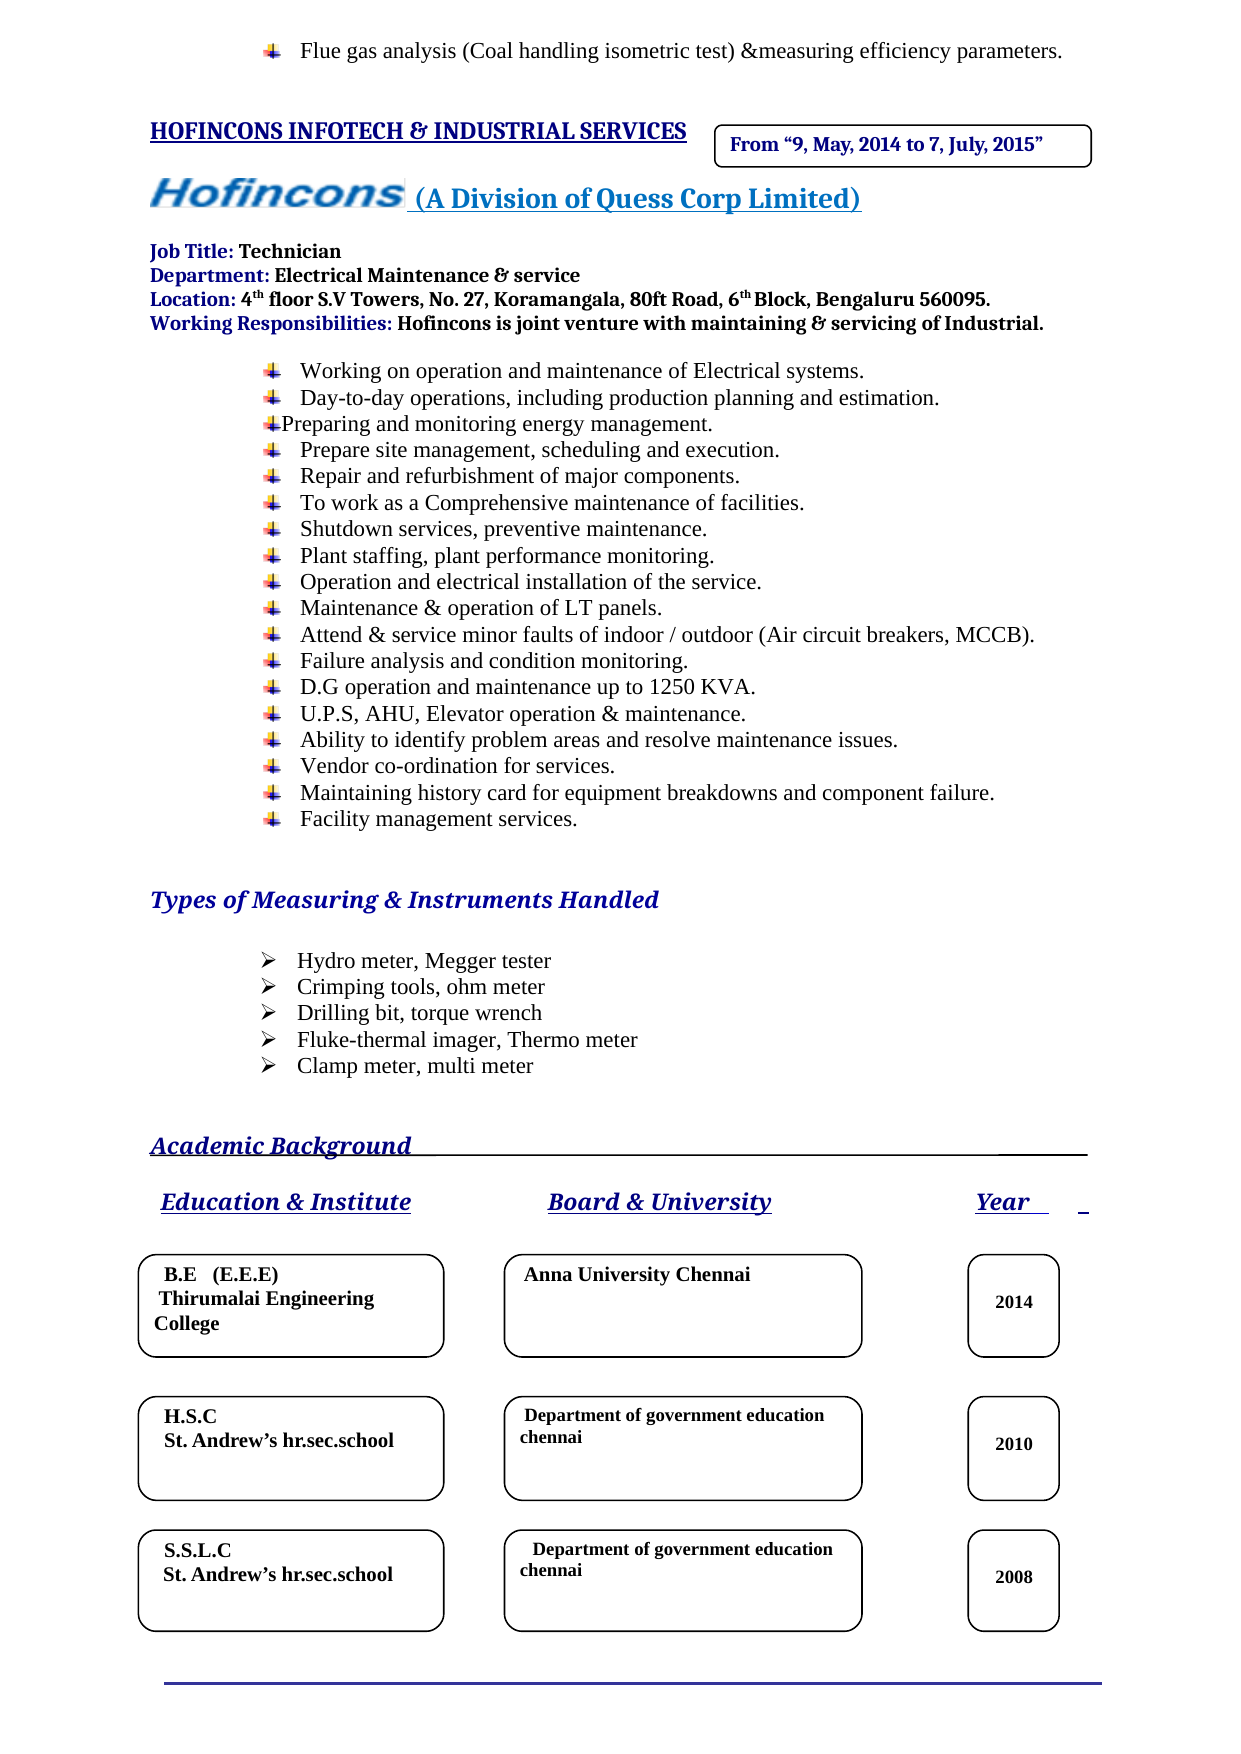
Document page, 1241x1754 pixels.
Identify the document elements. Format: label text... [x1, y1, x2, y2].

list Vendor co-ordination for services. [262, 752, 1090, 779]
picture [263, 546, 281, 564]
list Maintenance & operation of LT panels. [262, 594, 1090, 621]
subtitle Academic Background [150, 1130, 1090, 1161]
picture [263, 361, 281, 379]
list Hydro meter, Megger tester [259, 947, 1090, 973]
list Drilling bit, torque wrench [259, 999, 1090, 1026]
list Shutdown services, preventive maintenance. [262, 515, 1090, 542]
list Working on operation and maintenance of Electrical systems. [262, 357, 1090, 383]
picture [150, 178, 407, 209]
list Failure analysis and condition monitoring. [262, 647, 1090, 673]
list U.P.S, AHU, Elevator operation & maintenance. [262, 700, 1090, 726]
picture [263, 625, 281, 642]
picture [263, 467, 281, 484]
list Plant staffing, plant performance monitoring. [262, 542, 1090, 568]
list Facility management services. [262, 805, 1090, 832]
list Fluke-thermal imager, Thermo meter [259, 1026, 1090, 1052]
list Preparing and monitoring energy management. [262, 410, 1090, 436]
list Prepare site management, scheduling and execution. [262, 436, 1090, 463]
text HOFINCONS INFOTECH & INDUSTRIAL SERVICES [150, 117, 1090, 145]
text Job Title: Technician [150, 240, 1090, 264]
picture [263, 388, 281, 405]
list Flue gas analysis (Coal handling isometric test) &measuring efficiency parameters. [262, 37, 1090, 64]
text Location: 4th floor S.V Towers, No. 27, Koramangala, 80ft Road, 6th Block, Bengaluru 560095. [150, 288, 1090, 312]
picture [263, 599, 281, 616]
list Attend & service minor faults of indoor / outdoor (Air circuit breakers, MCCB). [262, 621, 1090, 647]
picture [263, 42, 281, 59]
list D.G operation and maintenance up to 1250 KVA. [262, 673, 1090, 700]
picture [263, 730, 281, 748]
picture [263, 493, 281, 511]
picture [263, 678, 281, 695]
picture [263, 704, 281, 722]
list Ability to identify problem areas and resolve maintenance issues. [262, 726, 1090, 752]
text Types of Measuring & Instruments Handled [150, 884, 1090, 916]
list Repair and refurbishment of major components. [262, 463, 1090, 489]
list Day-to-day operations, including production planning and estimation. [262, 383, 1090, 410]
list Operation and electrical installation of the service. [262, 568, 1090, 594]
picture [263, 414, 281, 432]
subtitle Education & Institute Board & University Year [150, 1186, 1090, 1217]
picture [263, 757, 281, 774]
text Department: Electrical Maintenance & service [150, 264, 1090, 288]
picture [263, 520, 281, 537]
list To work as a Comprehensive maintenance of facilities. [262, 489, 1090, 515]
picture [263, 783, 281, 801]
picture [263, 572, 281, 590]
picture [263, 651, 281, 669]
list Clamp meter, multi meter [259, 1052, 1090, 1078]
list Crimping tools, ohm meter [259, 973, 1090, 999]
picture [263, 810, 281, 827]
text (A Division of Quess Corp Limited) [150, 179, 1090, 216]
picture [263, 441, 281, 458]
text Working Responsibilities: Hofincons is joint venture with maintaining & servicing of Industrial. [150, 312, 1090, 336]
list Maintaining history card for equipment breakdowns and component failure. [262, 779, 1090, 805]
